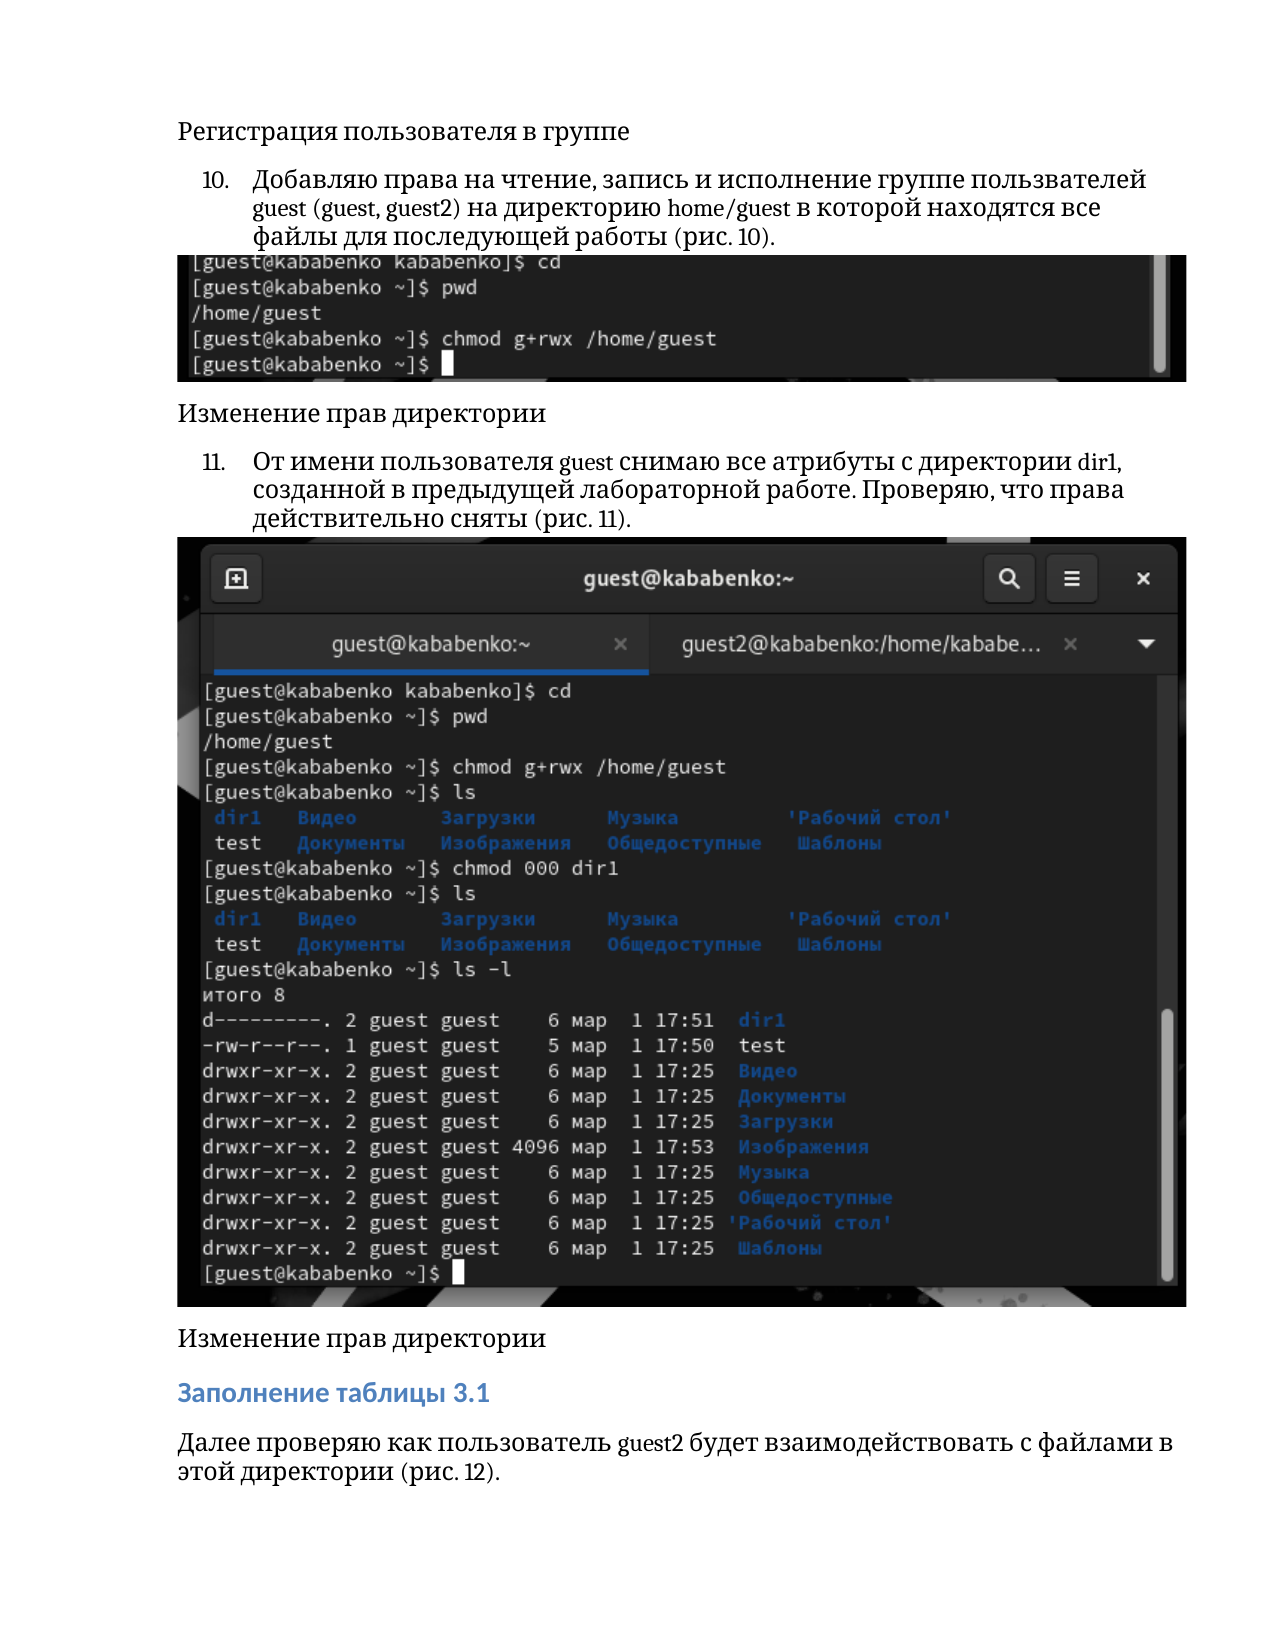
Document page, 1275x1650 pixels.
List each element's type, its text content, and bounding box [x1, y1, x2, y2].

text Далее проверяю как пользователь guest2 будет взаимодействовать с файлами в этой директории (рис. 12). [177, 1429, 1186, 1486]
list От имени пользователя guest снимаю все атрибуты с директории dir1, созданной в предыдущей лабораторной работе. Проверяю, что права действительно сняты (рис. 11). [202, 447, 1186, 534]
text Регистрация пользователя в группе [177, 118, 1186, 147]
list Добавляю права на чтение, запись и исполнение группе пользвателей guest (guest, guest2) на директорию home/guest в которой находятся все файлы для последующей работы (рис. 10). [202, 166, 1186, 252]
picture [177, 255, 1187, 382]
picture [177, 537, 1187, 1307]
text Изменение прав директории [177, 400, 1186, 429]
subtitle Заполнение таблицы 3.1 [177, 1374, 1186, 1410]
text Изменение прав директории [177, 1325, 1186, 1354]
